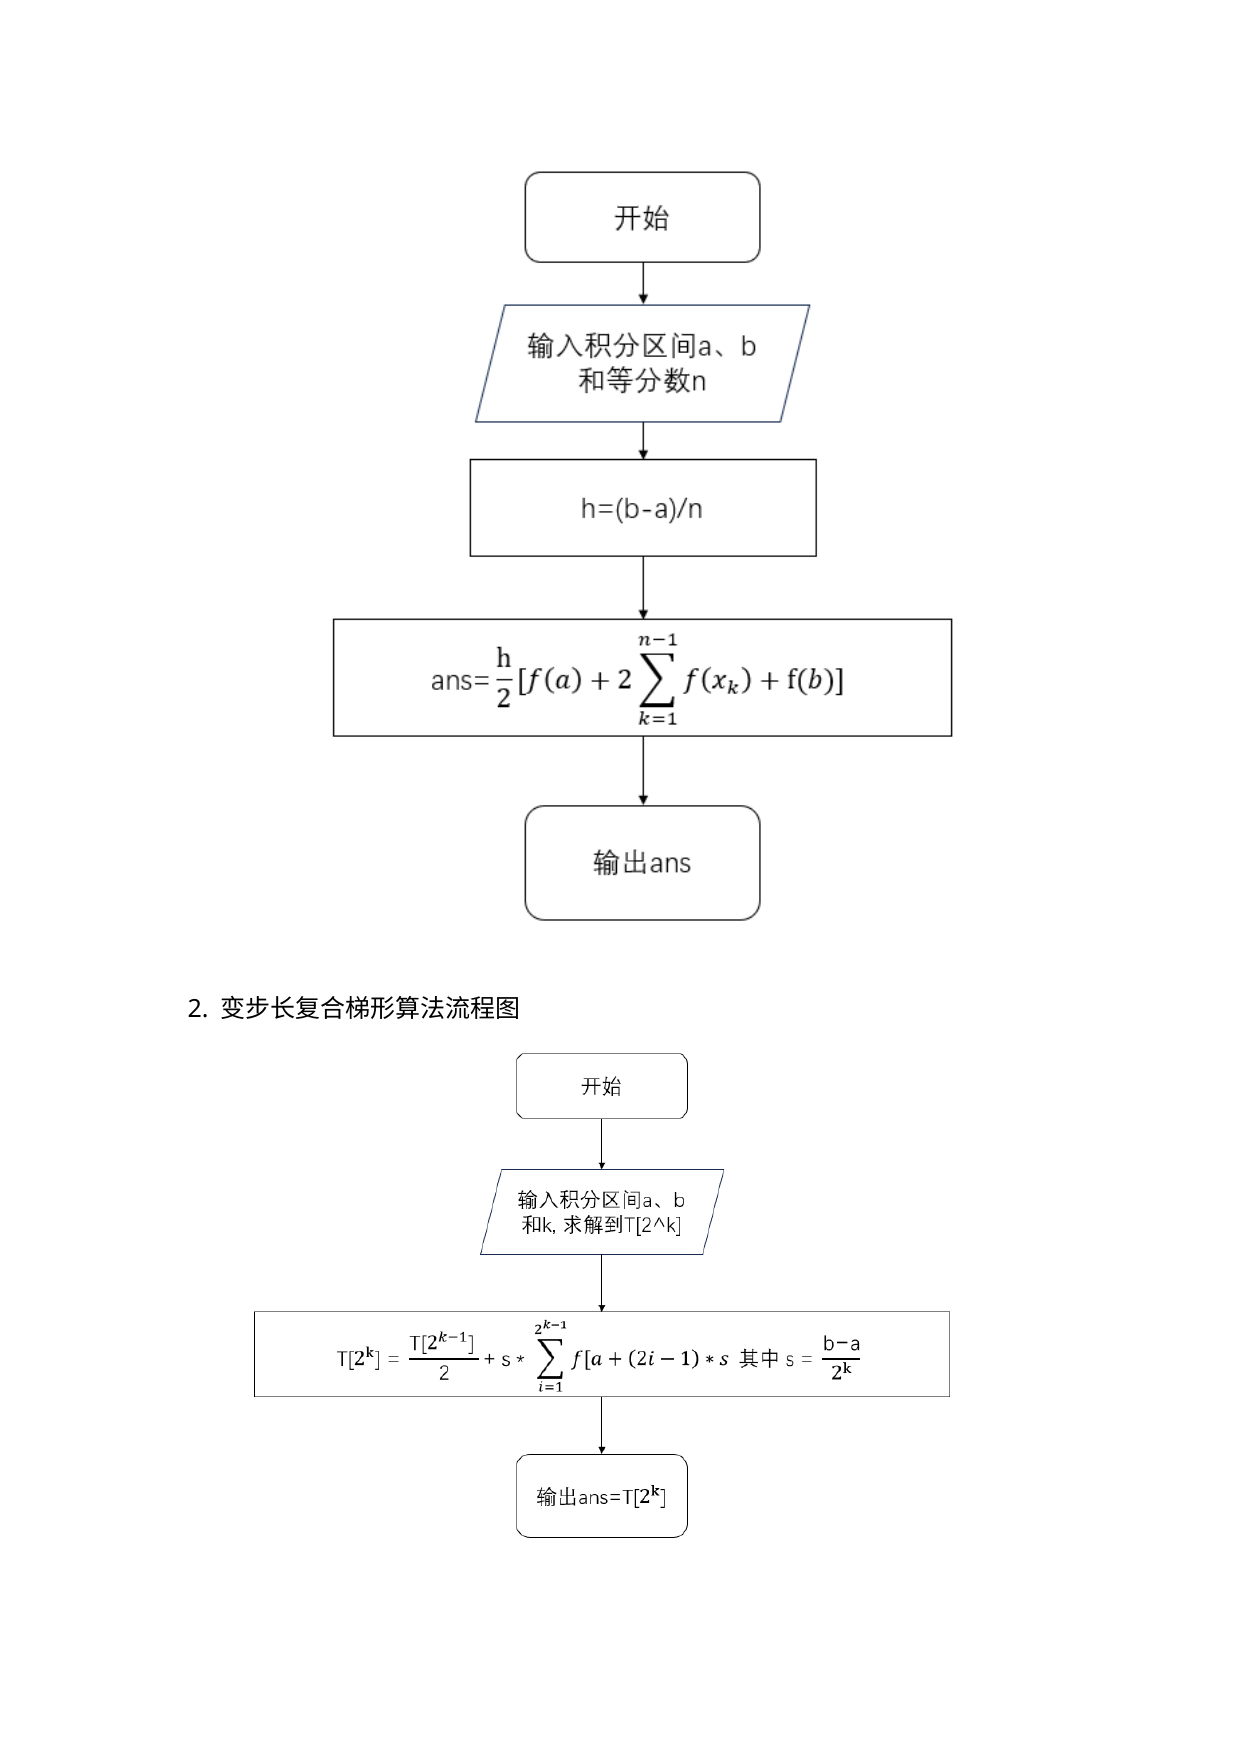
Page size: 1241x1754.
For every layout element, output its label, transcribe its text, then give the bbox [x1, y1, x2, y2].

picture [187, 162, 1053, 945]
text 2. 变步长复合梯形算法流程图 [187, 974, 1053, 1039]
picture [187, 1039, 1053, 1575]
